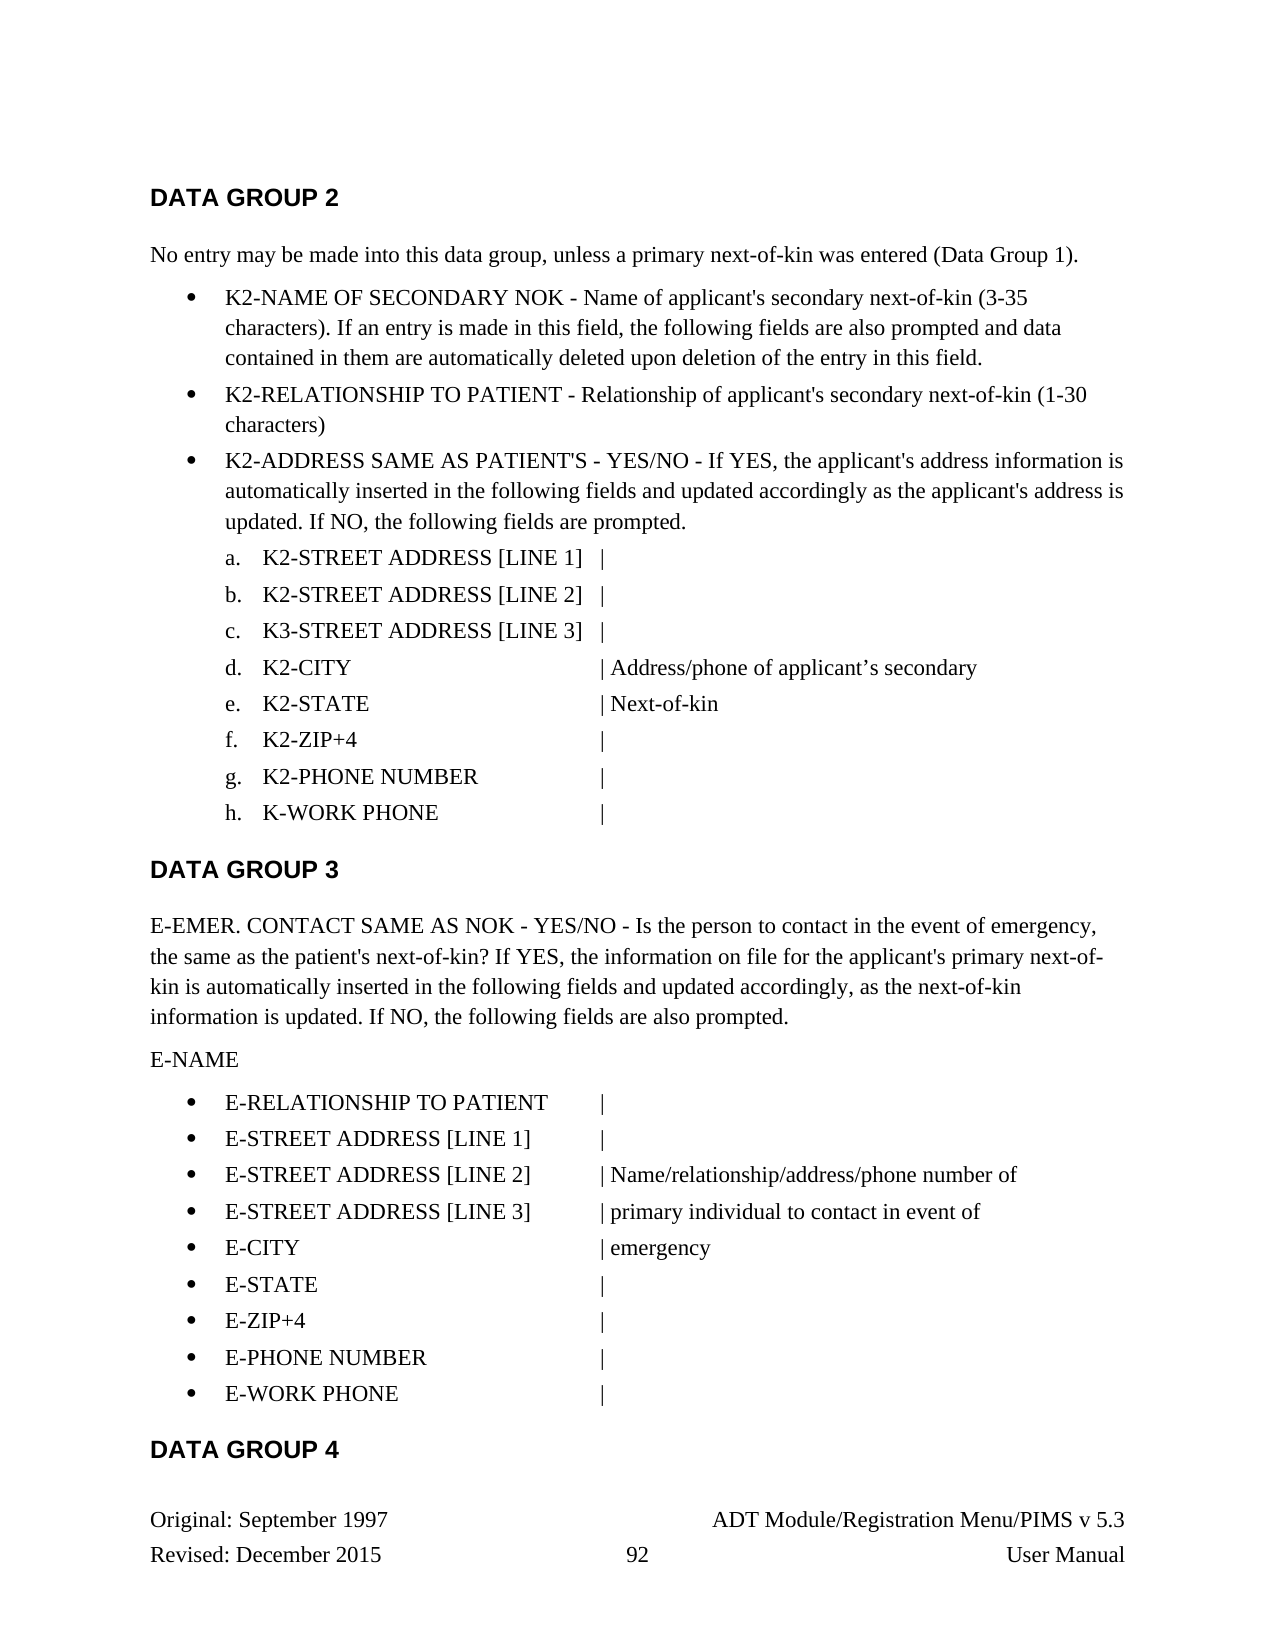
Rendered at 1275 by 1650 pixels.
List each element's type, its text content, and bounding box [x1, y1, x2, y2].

text DATA GROUP 2 [150, 183, 1125, 212]
list K-WORK PHONE | [225, 799, 1125, 826]
list K2-ZIP+4 | [225, 726, 1125, 753]
text E-PHONE NUMBER | [187, 1344, 1125, 1370]
text E-STATE | [187, 1271, 1125, 1297]
text E-STREET ADDRESS [LINE 3] | primary individual to contact in event of [187, 1198, 1125, 1224]
list K2-STATE | Next-of-kin [225, 690, 1125, 716]
text E-NAME [150, 1046, 1125, 1072]
text K2-NAME OF SECONDARY NOK - Name of applicant's secondary next-of-kin (3-35 characters). If an entry is made in this field, the following fields are also prompted and data contained in them are automatically deleted upon deletion of the entry in this field. [187, 284, 1125, 371]
text DATA GROUP 4 [150, 1436, 1125, 1464]
list K2-CITY | Address/phone of applicant’s secondary [225, 653, 1125, 680]
list K2-PHONE NUMBER | [225, 763, 1125, 789]
text E-ZIP+4 | [187, 1307, 1125, 1334]
list K2-STREET ADDRESS [LINE 2] | [225, 581, 1125, 607]
list K2-STREET ADDRESS [LINE 1] | [225, 544, 1125, 571]
text No entry may be made into this data group, unless a primary next-of-kin was entered (Data Group 1). [150, 241, 1125, 267]
text E-EMER. CONTACT SAME AS NOK - YES/NO - Is the person to contact in the event of emergency, the same as the patient's next-of-kin? If YES, the information on file for the applicant's primary next-of-kin is automatically inserted in the following fields and updated accordingly, as the next-of-kin information is updated. If NO, the following fields are also prompted. [150, 913, 1125, 1029]
text E-STREET ADDRESS [LINE 2] | Name/relationship/address/phone number of [187, 1162, 1125, 1188]
text E-STREET ADDRESS [LINE 1] | [187, 1125, 1125, 1151]
text E-WORK PHONE | [187, 1380, 1125, 1407]
text DATA GROUP 3 [150, 854, 1125, 883]
text E-RELATIONSHIP TO PATIENT | [187, 1089, 1125, 1115]
text K2-RELATIONSHIP TO PATIENT - Relationship of applicant's secondary next-of-kin (1-30 characters) [187, 381, 1125, 437]
text K2-ADDRESS SAME AS PATIENT'S - YES/NO - If YES, the applicant's address information is automatically inserted in the following fields and updated accordingly as the applicant's address is updated. If NO, the following fields are prompted. [187, 447, 1125, 534]
text E-CITY | emergency [187, 1234, 1125, 1261]
list K3-STREET ADDRESS [LINE 3] | [225, 617, 1125, 643]
